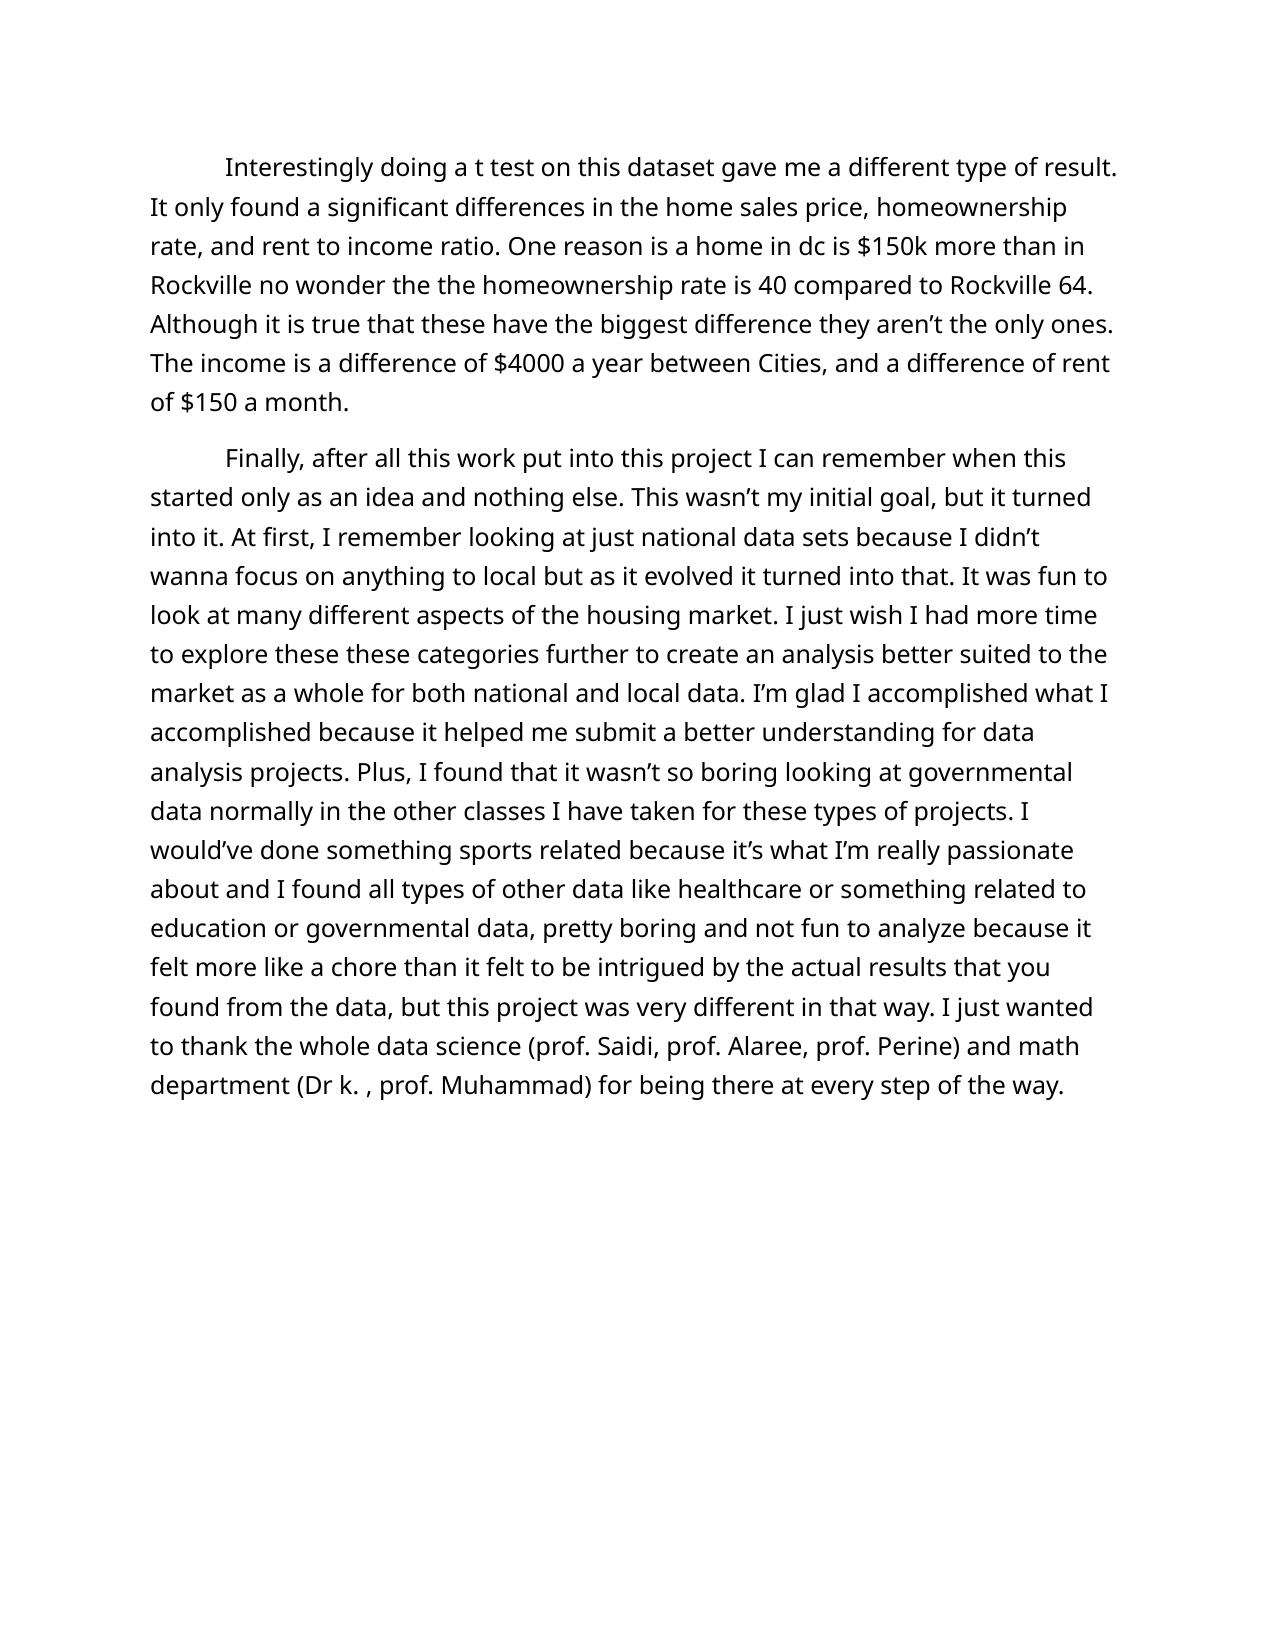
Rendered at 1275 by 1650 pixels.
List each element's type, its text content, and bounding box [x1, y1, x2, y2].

text Finally, after all this work put into this project I can remember when this started only as an idea and nothing else. This wasn’t my initial goal, but it turned into it. At first, I remember looking at just national data sets because I didn’t wanna focus on anything to local but as it evolved it turned into that. It was fun to look at many different aspects of the housing market. I just wish I had more time to explore these these categories further to create an analysis better suited to the market as a whole for both national and local data. I’m glad I accomplished what I accomplished because it helped me submit a better understanding for data analysis projects. Plus, I found that it wasn’t so boring looking at governmental data normally in the other classes I have taken for these types of projects. I would’ve done something sports related because it’s what I’m really passionate about and I found all types of other data like healthcare or something related to education or governmental data, pretty boring and not fun to analyze because it felt more like a chore than it felt to be intrigued by the actual results that you found from the data, but this project was very different in that way. I just wanted to thank the whole data science (prof. Saidi, prof. Alaree, prof. Perine) and math department (Dr k. , prof. Muhammad) for being there at every step of the way. [150, 441, 1125, 1102]
text Interestingly doing a t test on this dataset gave me a different type of result. It only found a significant differences in the home sales price, homeownership rate, and rent to income ratio. One reason is a home in dc is $150k more than in Rockville no wonder the the homeownership rate is 40 compared to Rockville 64. Although it is true that these have the biggest difference they aren’t the only ones. The income is a difference of $4000 a year between Cities, and a difference of rent of $150 a month. [150, 150, 1125, 419]
